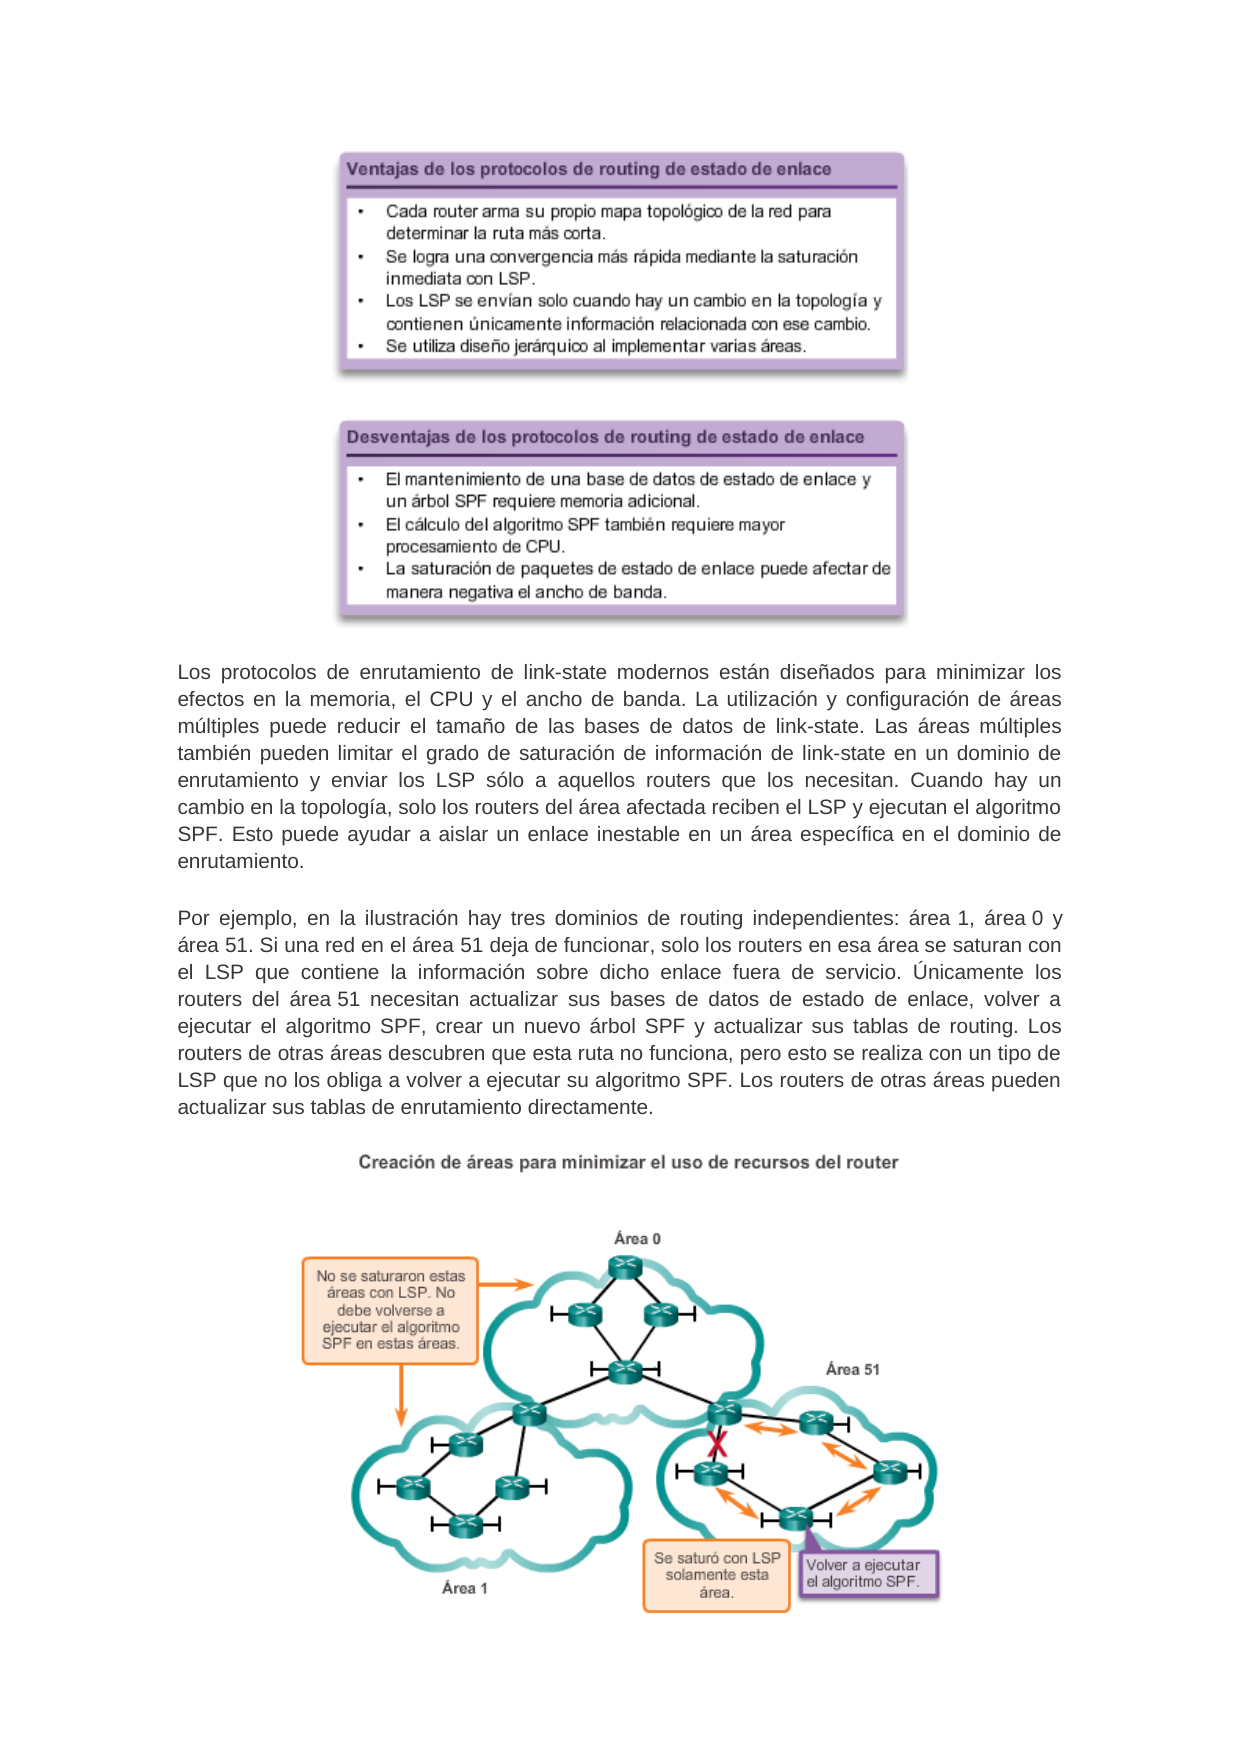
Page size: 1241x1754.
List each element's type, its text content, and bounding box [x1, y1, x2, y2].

picture [331, 147, 909, 628]
text Por ejemplo, en la ilustración hay tres dominios de routing independientes: área 1, área 0 y área 51. Si una red en el área 51 deja de funcionar, solo los routers en esa área se saturan con el LSP que contiene la información sobre dicho enlace fuera de servicio. Únicamente los routers del área 51 necesitan actualizar sus bases de datos de estado de enlace, volver a ejecutar el algoritmo SPF, crear un nuevo árbol SPF y actualizar sus tablas de routing. Los routers de otras áreas descubren que esta ruta no funciona, pero esto se realiza con un tipo de LSP que no los obliga a volver a ejecutar su algoritmo SPF. Los routers de otras áreas pueden actualizar sus tablas de enrutamiento directamente. [177, 902, 1063, 1119]
text Los protocolos de enrutamiento de link-state modernos están diseñados para minimizar los efectos en la memoria, el CPU y el ancho de banda. La utilización y configuración de áreas múltiples puede reducir el tamaño de las bases de datos de link-state. Las áreas múltiples también pueden limitar el grado de saturación de información de link-state en un dominio de enrutamiento y enviar los LSP sólo a aquellos routers que los necesitan. Cuando hay un cambio en la topología, solo los routers del área afectada reciben el LSP y ejecutan el algoritmo SPF. Esto puede ayudar a aislar un enlace inestable en un área específica en el dominio de enrutamiento. [177, 656, 1063, 873]
picture [295, 1148, 945, 1620]
